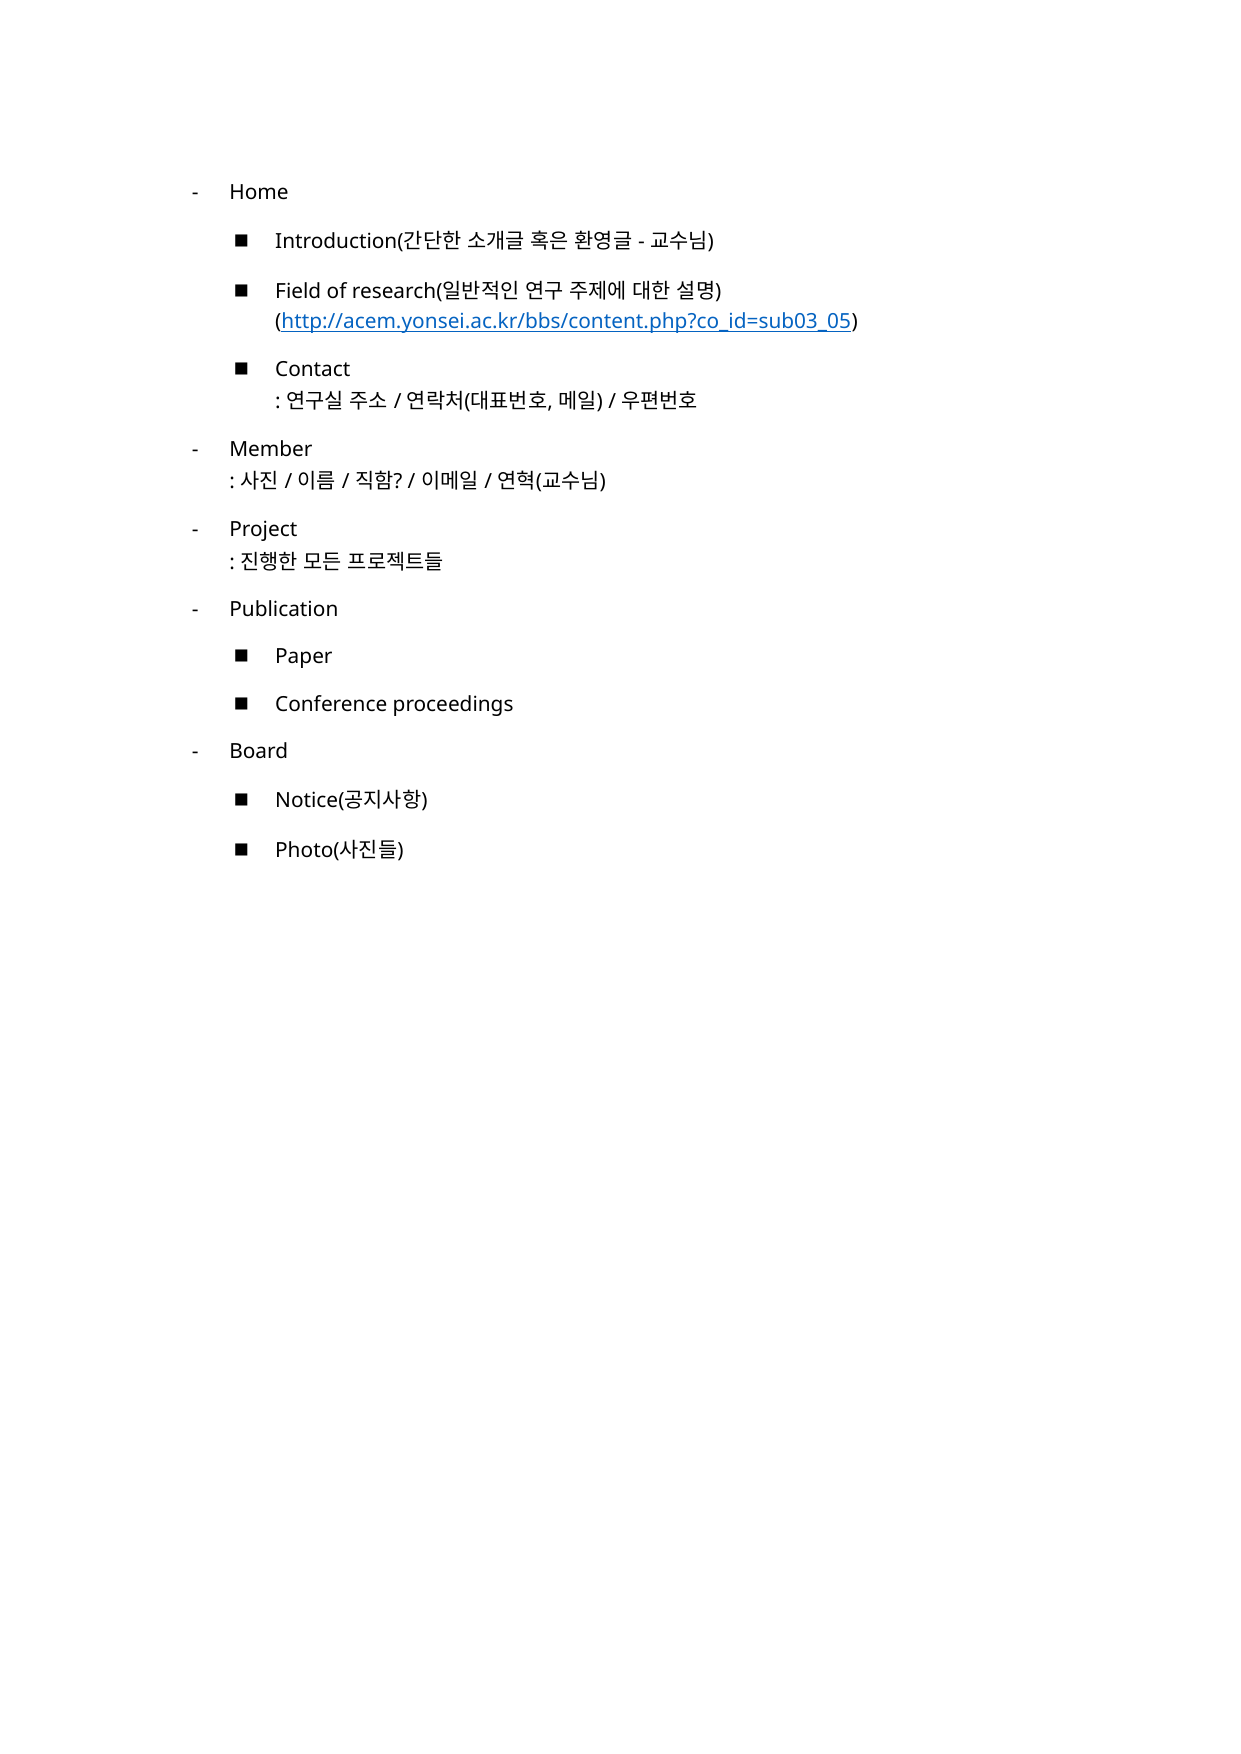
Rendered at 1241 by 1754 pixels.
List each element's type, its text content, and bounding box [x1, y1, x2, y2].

list Paper [233, 642, 1090, 670]
list Member : 사진 / 이름 / 직함? / 이메일 / 연혁(교수님) [192, 434, 1090, 495]
list Publication [192, 594, 1090, 623]
list Contact : 연구실 주소 / 연락처(대표번호, 메일) / 우편번호 [233, 354, 1090, 415]
list Field of research(일반적인 연구 주제에 대한 설명) (http://acem.yonsei.ac.kr/bbs/content.php?co_id=sub03_05) [233, 274, 1090, 335]
list Notice(공지사항) [233, 783, 1090, 814]
list Photo(사진들) [233, 833, 1090, 863]
list Home [192, 177, 1090, 206]
list Introduction(간단한 소개글 혹은 환영글 - 교수님) [233, 224, 1090, 255]
list Project : 진행한 모든 프로젝트들 [192, 514, 1090, 575]
list Conference proceedings [233, 689, 1090, 717]
list Board [192, 736, 1090, 764]
